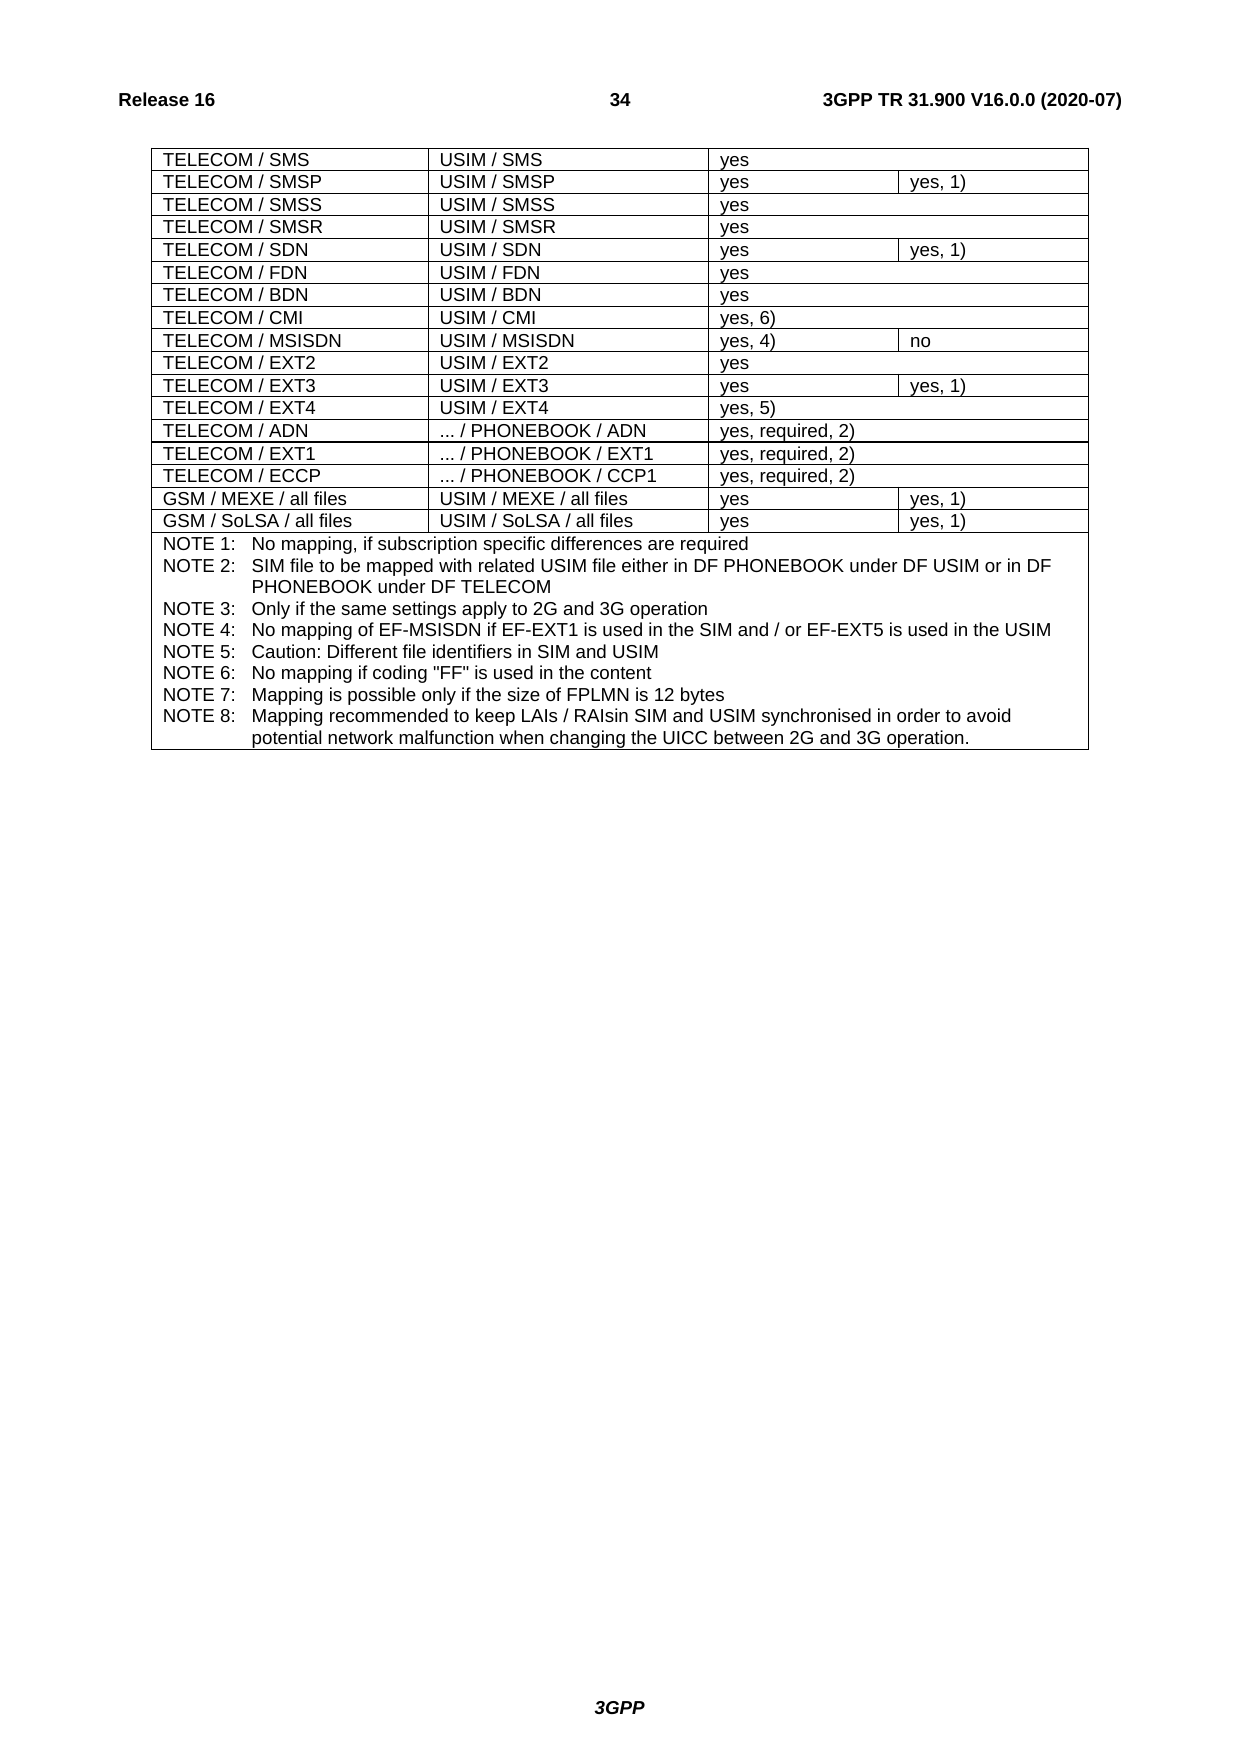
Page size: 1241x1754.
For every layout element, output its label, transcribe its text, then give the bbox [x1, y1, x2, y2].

table_cell USIM / SMS [429, 149, 708, 170]
table_cell NOTE 1: No mapping, if subscription specific differences are required NOTE 2: SIM file to be mapped with related USIM file either in DF PHONEBOOK under DF USIM or in DF PHONEBOOK under DF TELECOM NOTE 3: Only if the same settings apply to 2G and 3G operation NOTE 4: No mapping of EF-MSISDN if EF-EXT1 is used in the SIM and / or EF-EXT5 is used in the USIM NOTE 5: Caution: Different file identifiers in SIM and USIM NOTE 6: No mapping if coding "FF" is used in the content NOTE 7: Mapping is possible only if the size of FPLMN is 12 bytes NOTE 8: Mapping recommended to keep LAIs / RAIsin SIM and USIM synchronised in order to avoid potential network malfunction when changing the UICC between 2G and 3G operation. [152, 533, 1088, 748]
table_cell USIM / SoLSA / all files [429, 510, 708, 532]
table_cell USIM / SMSS [429, 194, 708, 215]
table_cell ... / PHONEBOOK / EXT1 [429, 443, 708, 464]
table_cell TELECOM / EXT3 [152, 375, 428, 396]
table_cell yes, 1) [899, 488, 1088, 509]
table_cell yes, 1) [899, 171, 1088, 193]
table_cell USIM / SDN [429, 239, 708, 261]
table_cell TELECOM / EXT2 [152, 352, 428, 373]
table_cell yes [709, 239, 898, 261]
table_cell yes, 6) [709, 307, 1088, 328]
table_cell ... / PHONEBOOK / ADN [429, 420, 708, 441]
table_cell yes [709, 149, 1088, 170]
table_cell yes, required, 2) [709, 465, 1088, 487]
table_cell yes, 4) [709, 329, 898, 351]
table_cell TELECOM / BDN [152, 284, 428, 306]
table_cell yes, required, 2) [709, 443, 1088, 464]
table_cell TELECOM / SDN [152, 239, 428, 261]
table_cell yes [709, 510, 898, 532]
table_cell TELECOM / SMS [152, 149, 428, 170]
table_cell yes, 5) [709, 397, 1088, 419]
table_cell yes, 1) [899, 375, 1088, 396]
table_cell TELECOM / SMSP [152, 171, 428, 193]
table_cell ... / PHONEBOOK / CCP1 [429, 465, 708, 487]
table_cell TELECOM / CMI [152, 307, 428, 328]
table_cell yes, 1) [899, 239, 1088, 261]
table_cell TELECOM / FDN [152, 262, 428, 283]
table_cell yes [709, 262, 1088, 283]
table_cell yes [709, 488, 898, 509]
table_cell no [899, 329, 1088, 351]
table_cell USIM / BDN [429, 284, 708, 306]
table_cell USIM / CMI [429, 307, 708, 328]
table_cell USIM / SMSP [429, 171, 708, 193]
table_cell USIM / MSISDN [429, 329, 708, 351]
table_cell yes [709, 284, 1088, 306]
table_cell yes [709, 216, 1088, 238]
table_cell yes [709, 352, 1088, 373]
table_cell USIM / EXT3 [429, 375, 708, 396]
table_cell USIM / EXT2 [429, 352, 708, 373]
table_cell TELECOM / EXT4 [152, 397, 428, 419]
table_cell USIM / SMSR [429, 216, 708, 238]
table_cell TELECOM / EXT1 [152, 443, 428, 464]
table_cell TELECOM / SMSS [152, 194, 428, 215]
table_cell yes, 1) [899, 510, 1088, 532]
table_cell yes, required, 2) [709, 420, 1088, 441]
table_cell yes [709, 171, 898, 193]
table_cell TELECOM / MSISDN [152, 329, 428, 351]
table_cell GSM / SoLSA / all files [152, 510, 428, 532]
table_cell TELECOM / ADN [152, 420, 428, 441]
table_cell USIM / MEXE / all files [429, 488, 708, 509]
table_cell TELECOM / ECCP [152, 465, 428, 487]
table_cell yes [709, 194, 1088, 215]
table_cell TELECOM / SMSR [152, 216, 428, 238]
table_cell USIM / EXT4 [429, 397, 708, 419]
table_cell USIM / FDN [429, 262, 708, 283]
table_cell yes [709, 375, 898, 396]
table_cell GSM / MEXE / all files [152, 488, 428, 509]
